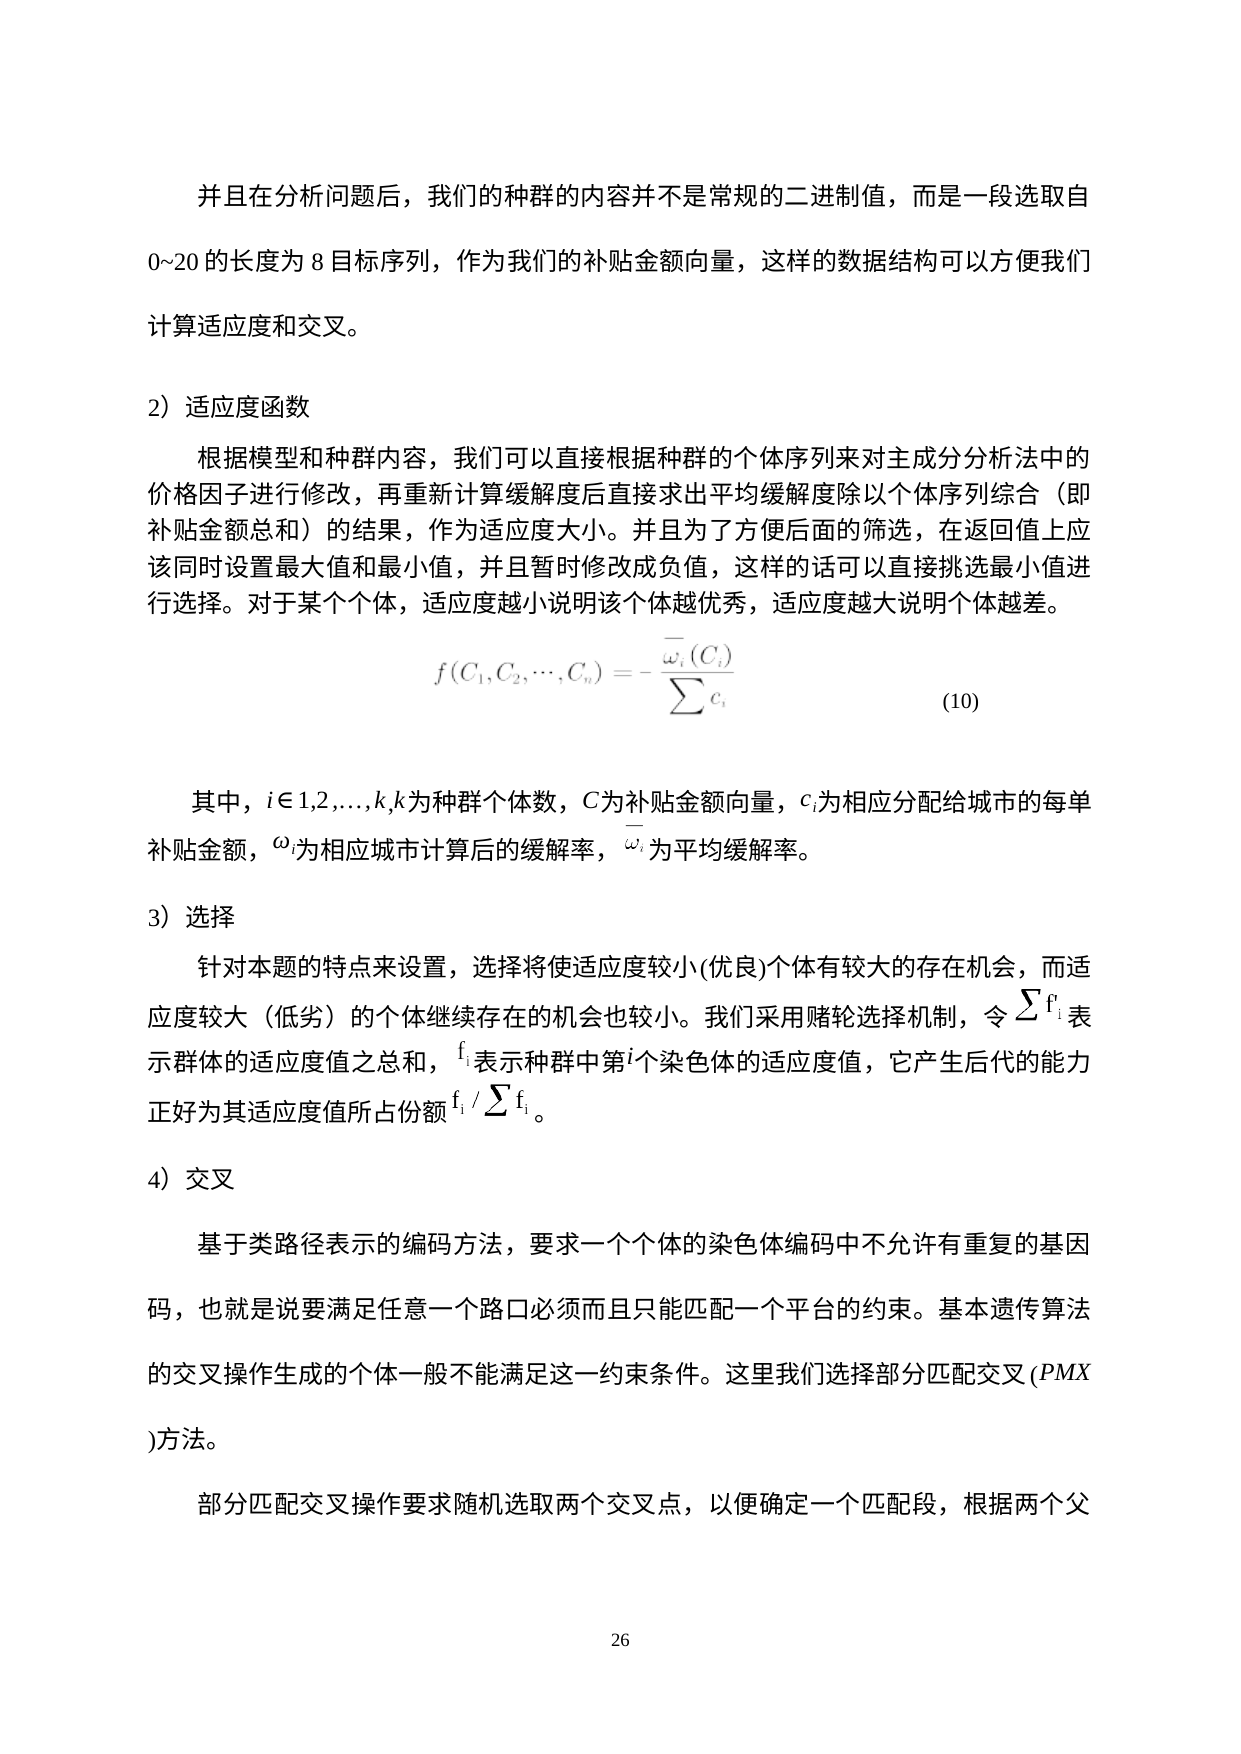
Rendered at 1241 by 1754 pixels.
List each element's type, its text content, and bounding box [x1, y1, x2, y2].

text 并且在分析问题后，我们的种群的内容并不是常规的二进制值，而是一段选取自0~20的长度为8目标序列，作为我们的补贴金额向量，这样的数据结构可以方便我们计算适应度和交叉。 [148, 162, 1092, 357]
text 2）适应度函数 [148, 373, 1092, 438]
text 其中，,为种群个体数，为补贴金额向量，为相应分配给城市的每单补贴金额，为相应城市计算后的缓解率，为平均缓解率。 [148, 782, 1092, 867]
text 3）选择 [148, 883, 1092, 948]
text 根据模型和种群内容，我们可以直接根据种群的个体序列来对主成分分析法中的价格因子进行修改，再重新计算缓解度后直接求出平均缓解度除以个体序列综合（即补贴金额总和）的结果，作为适应度大小。并且为了方便后面的筛选，在返回值上应该同时设置最大值和最小值，并且暂时修改成负值，这样的话可以直接挑选最小值进行选择。对于某个个体，适应度越小说明该个体越优秀，适应度越大说明个体越差。 [148, 438, 1092, 619]
text (10) [148, 619, 1092, 782]
text 4）交叉 [148, 1145, 1092, 1210]
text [148, 1470, 1092, 1535]
text 针对本题的特点来设置，选择将使适应度较小(优良)个体有较大的存在机会，而适应度较大（低劣）的个体继续存在的机会也较小。我们采用赌轮选择机制，令表示群体的适应度值之总和，表示种群中第个染色体的适应度值，它产生后代的能力正好为其适应度值所占份额。 [148, 948, 1092, 1129]
text 基于类路径表示的编码方法，要求一个个体的染色体编码中不允许有重复的基因码，也就是说要满足任意一个路口必须而且只能匹配一个平台的约束。基本遗传算法的交叉操作生成的个体一般不能满足这一约束条件。这里我们选择部分匹配交叉()方法。 [148, 1210, 1092, 1470]
